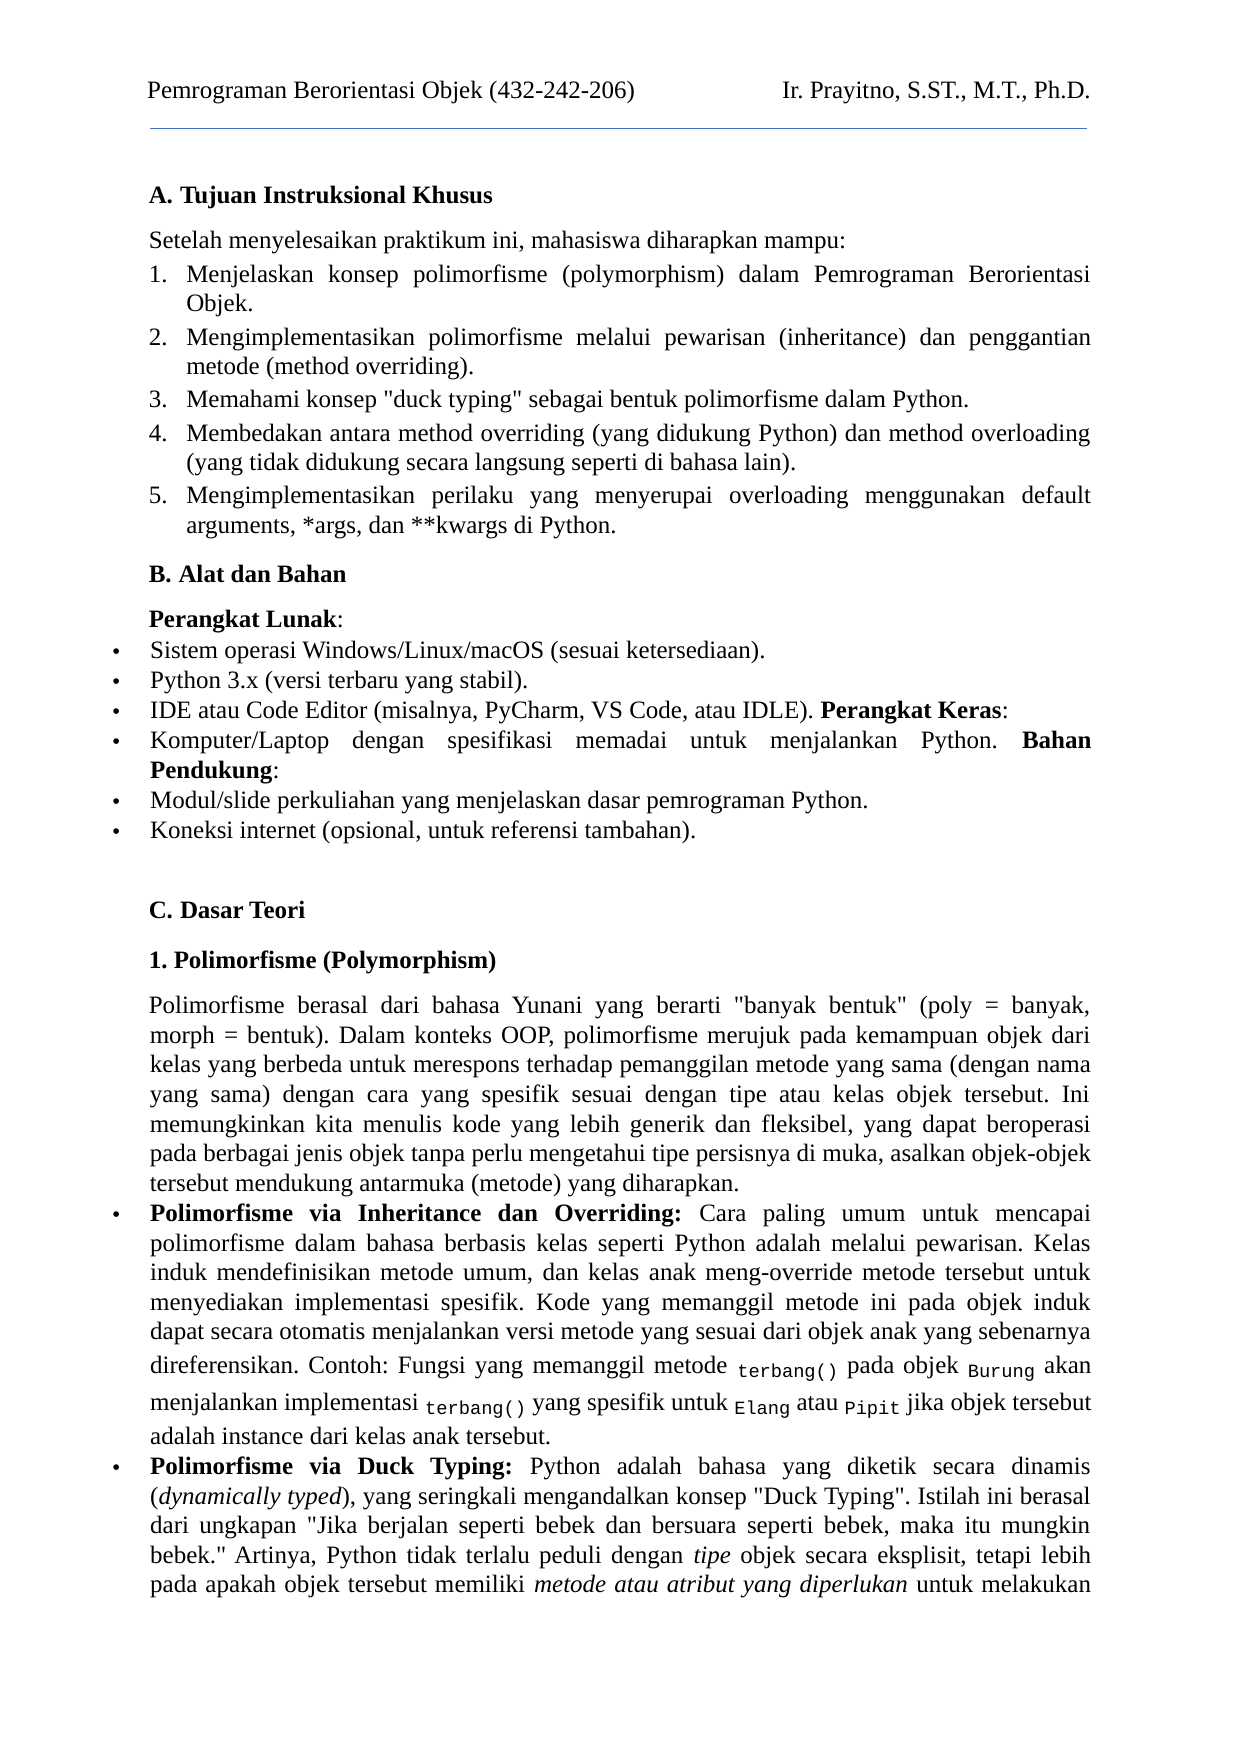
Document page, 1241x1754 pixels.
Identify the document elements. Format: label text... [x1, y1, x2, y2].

list Menjelaskan konsep polimorfisme (polymorphism) dalam Pemrograman Berorientasi Objek. [148, 259, 1091, 317]
list Polimorfisme via Inheritance dan Overriding: Cara paling umum untuk mencapai polimorfisme dalam bahasa berbasis kelas seperti Python adalah melalui pewarisan. Kelas induk mendefinisikan metode umum, dan kelas anak meng-override metode tersebut untuk menyediakan implementasi spesifik. Kode yang memanggil metode ini pada objek induk dapat secara otomatis menjalankan versi metode yang sesuai dari objek anak yang sebenarnya direferensikan. Contoh: Fungsi yang memanggil metode terbang() pada objek Burung akan menjalankan implementasi terbang() yang spesifik untuk Elang atau Pipit jika objek tersebut adalah instance dari kelas anak tersebut. [112, 1198, 1091, 1450]
text 1. Polimorfisme (Polymorphism) [148, 946, 1097, 974]
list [112, 1451, 1091, 1598]
text Perangkat Lunak: [148, 604, 1097, 633]
list IDE atau Code Editor (misalnya, PyCharm, VS Code, atau IDLE). Perangkat Keras: [112, 695, 1091, 724]
list Mengimplementasikan polimorfisme melalui pewarisan (inheritance) dan penggantian metode (method overriding). [148, 322, 1091, 380]
list Mengimplementasikan perilaku yang menyerupai overloading menggunakan default arguments, *args, dan **kwargs di Python. [148, 480, 1091, 538]
list Modul/slide perkuliahan yang menjelaskan dasar pemrograman Python. [112, 785, 1091, 814]
text C. Dasar Teori [148, 895, 1097, 924]
text B. Alat dan Bahan [148, 559, 1097, 588]
text A. Tujuan Instruksional Khusus [148, 181, 1097, 209]
text Polimorfisme berasal dari bahasa Yunani yang berarti "banyak bentuk" (poly = banyak, morph = bentuk). Dalam konteks OOP, polimorfisme merujuk pada kemampuan objek dari kelas yang berbeda untuk merespons terhadap pemanggilan metode yang sama (dengan nama yang sama) dengan cara yang spesifik sesuai dengan tipe atau kelas objek tersebut. Ini memungkinkan kita menulis kode yang lebih generik dan fleksibel, yang dapat beroperasi pada berbagai jenis objek tanpa perlu mengetahui tipe persisnya di muka, asalkan objek-objek tersebut mendukung antarmuka (metode) yang diharapkan. [148, 990, 1091, 1197]
list Komputer/Laptop dengan spesifikasi memadai untuk menjalankan Python. Bahan Pendukung: [112, 725, 1091, 783]
list Sistem operasi Windows/Linux/macOS (sesuai ketersediaan). [112, 635, 1091, 664]
list Koneksi internet (opsional, untuk referensi tambahan). [112, 815, 1091, 844]
list Membedakan antara method overriding (yang didukung Python) dan method overloading (yang tidak didukung secara langsung seperti di bahasa lain). [148, 418, 1091, 476]
text Setelah menyelesaikan praktikum ini, mahasiswa diharapkan mampu: [148, 225, 1091, 254]
list Python 3.x (versi terbaru yang stabil). [112, 665, 1091, 694]
list Memahami konsep "duck typing" sebagai bentuk polimorfisme dalam Python. [148, 384, 1091, 413]
